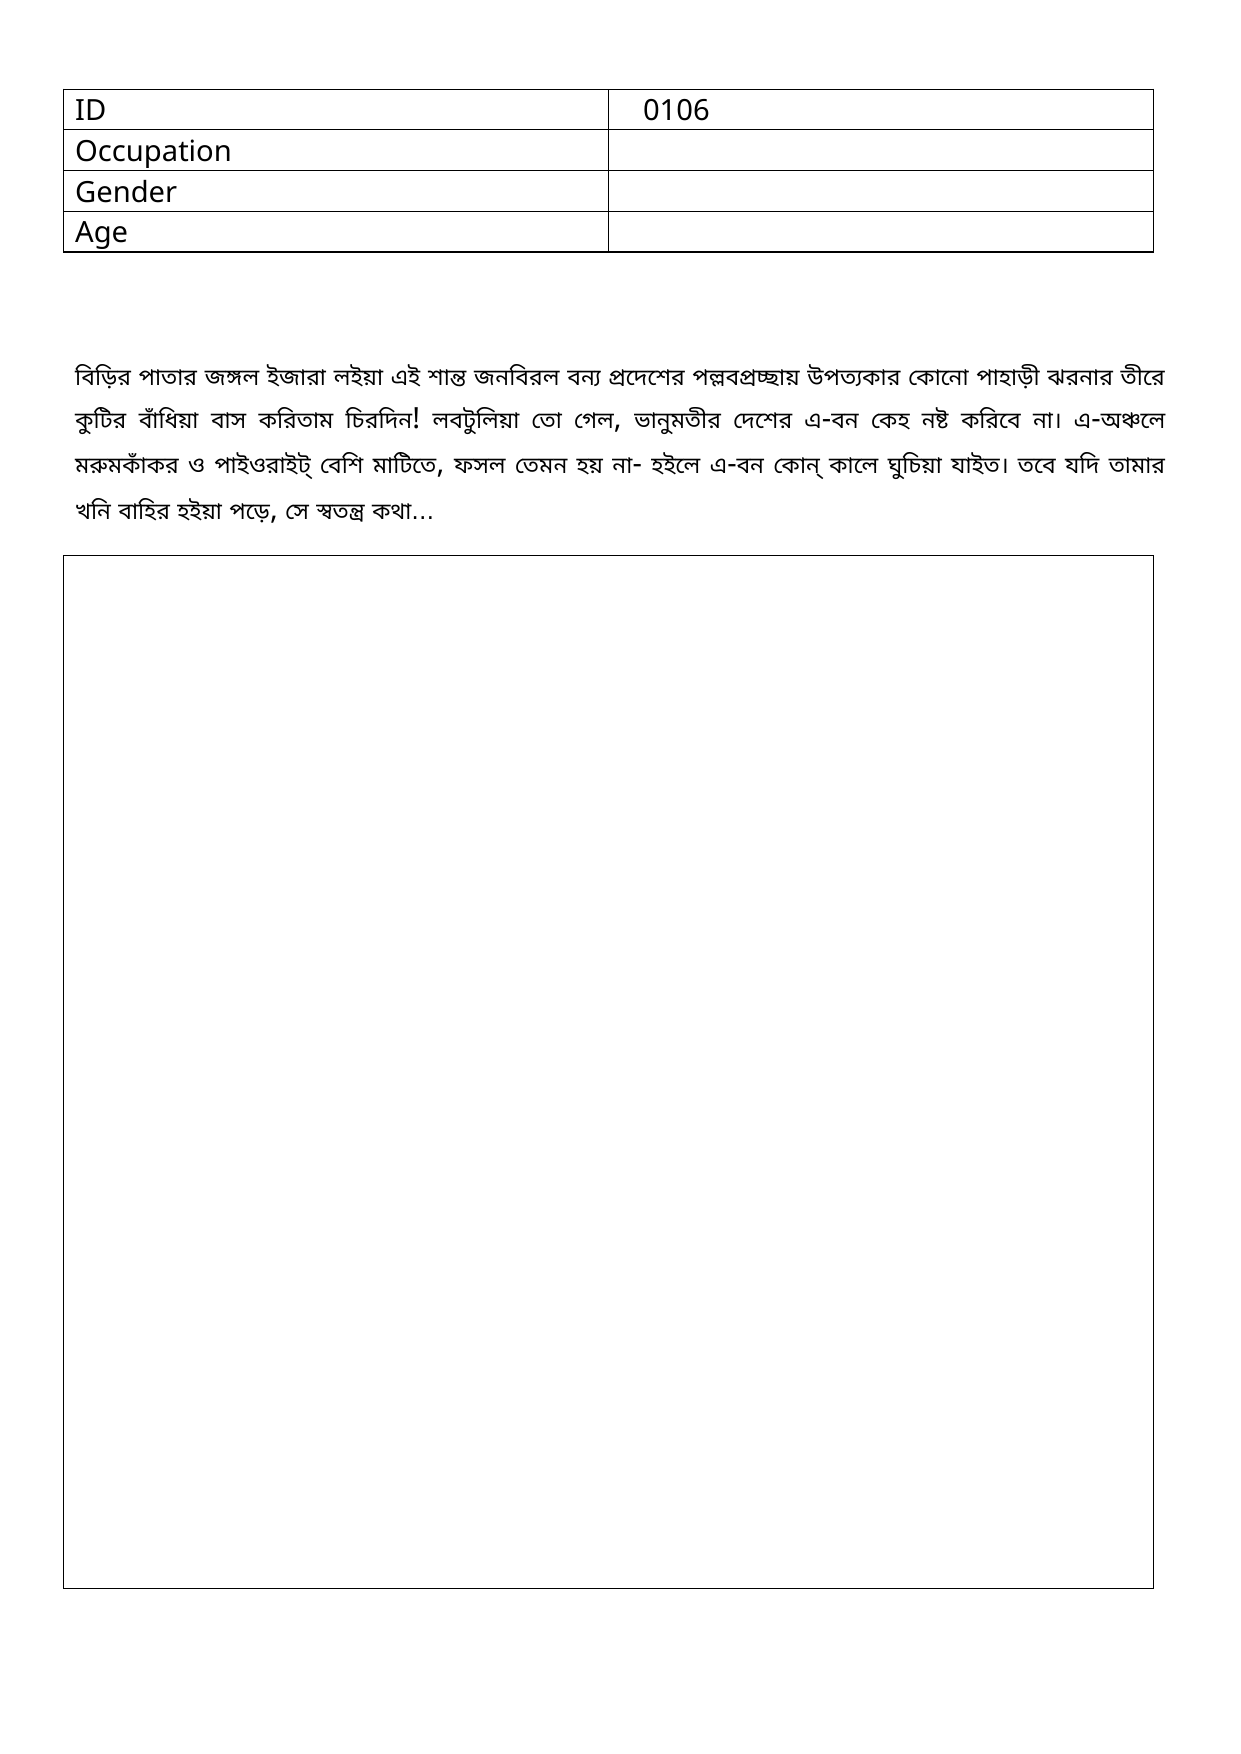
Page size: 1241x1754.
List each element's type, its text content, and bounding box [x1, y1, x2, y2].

table_cell Occupation [64, 130, 608, 170]
text বিড়ির পাতার জঙ্গল ইজারা লইয়া এই শান্ত জনবিরল বন্য প্রদেশের পল্লবপ্রচ্ছায় উপত্যকার কোনো পাহাড়ী ঝরনার তীরে কুটির বাঁধিয়া বাস করিতাম চিরদিন! লবটুলিয়া তো গেল, ভানুমতীর দেশের এ-বন কেহ নষ্ট করিবে না। এ-অঞ্চলে মরুমকাঁকর ও পাইওরাইট্ বেশি মাটিতে, ফসল তেমন হয় না- হইলে এ-বন কোন্ কালে ঘুচিয়া যাইত। তবে যদি তামার খনি বাহির হইয়া পড়ে, সে স্বতন্ত্র কথা… [75, 364, 1165, 528]
table_cell [609, 171, 1153, 211]
table_header ID [64, 90, 608, 129]
table_cell Gender [64, 171, 608, 211]
table_header 0106 [609, 90, 1153, 129]
table_header [64, 556, 1153, 1588]
table_cell [609, 212, 1153, 251]
table_cell Age [64, 212, 608, 251]
table_cell [609, 130, 1153, 170]
